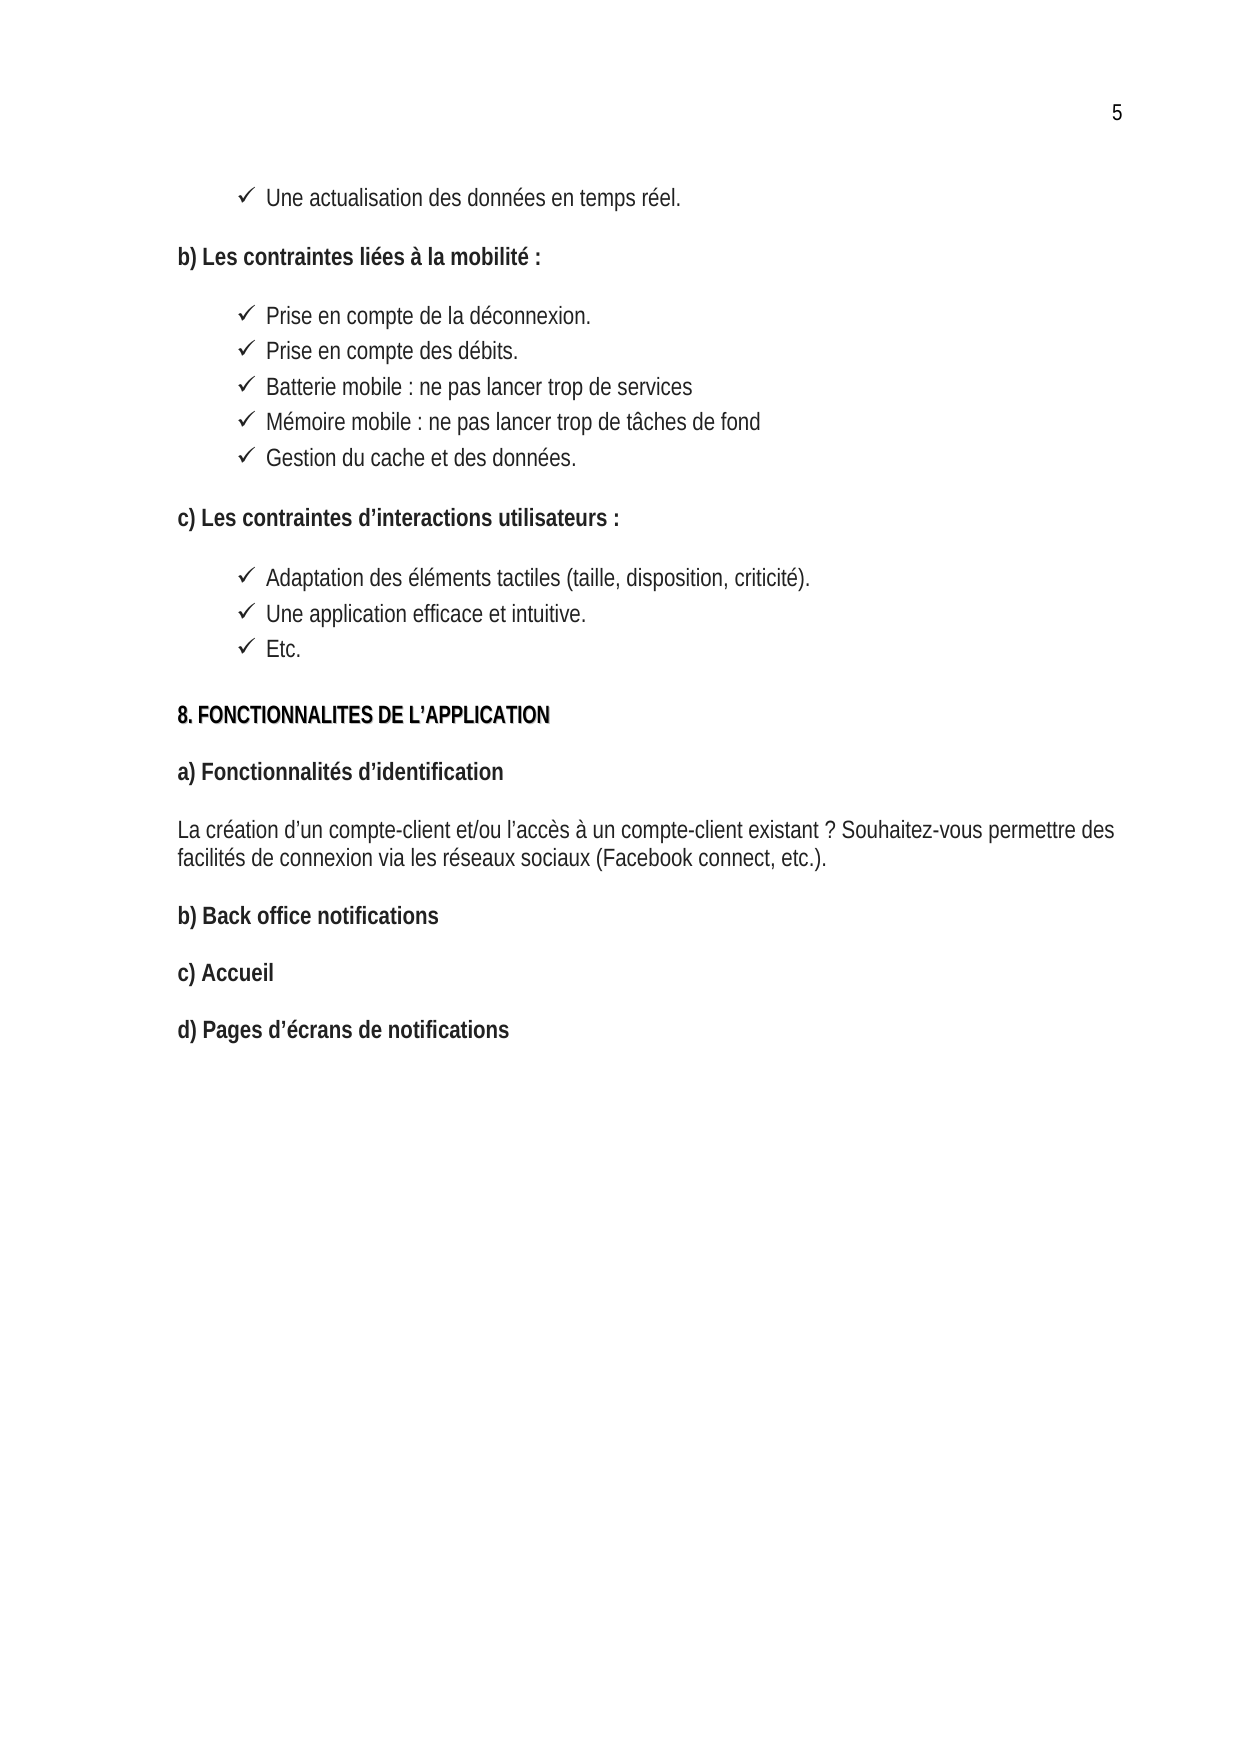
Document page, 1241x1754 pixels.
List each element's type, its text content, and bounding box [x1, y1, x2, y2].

text b) Les contraintes liées à la mobilité : [177, 242, 1122, 271]
text La création d’un compte-client et/ou l’accès à un compte-client existant ? Souhaitez-vous permettre des facilités de connexion via les réseaux sociaux (Facebook connect, etc.). [177, 815, 1122, 872]
text 8. FONCTIONNALITES DE L’APPLICATION [177, 700, 1122, 729]
list Mémoire mobile : ne pas lancer trop de tâches de fond [236, 402, 1122, 438]
list Etc. [236, 629, 1122, 665]
list Une application efficace et intuitive. [236, 594, 1122, 629]
list Adaptation des éléments tactiles (taille, disposition, criticité). [236, 558, 1122, 594]
list Prise en compte des débits. [236, 331, 1122, 367]
text c) Les contraintes d’interactions utilisateurs : [177, 498, 1122, 533]
list Gestion du cache et des données. [236, 438, 1122, 473]
text d) Pages d’écrans de notifications [177, 1015, 1122, 1044]
list Batterie mobile : ne pas lancer trop de services [236, 367, 1122, 402]
text a) Fonctionnalités d’identification [177, 757, 1122, 786]
list Prise en compte de la déconnexion. [236, 296, 1122, 331]
text b) Back office notifications [177, 901, 1122, 929]
list Une actualisation des données en temps réel. [236, 178, 1122, 214]
text c) Accueil [177, 958, 1122, 987]
